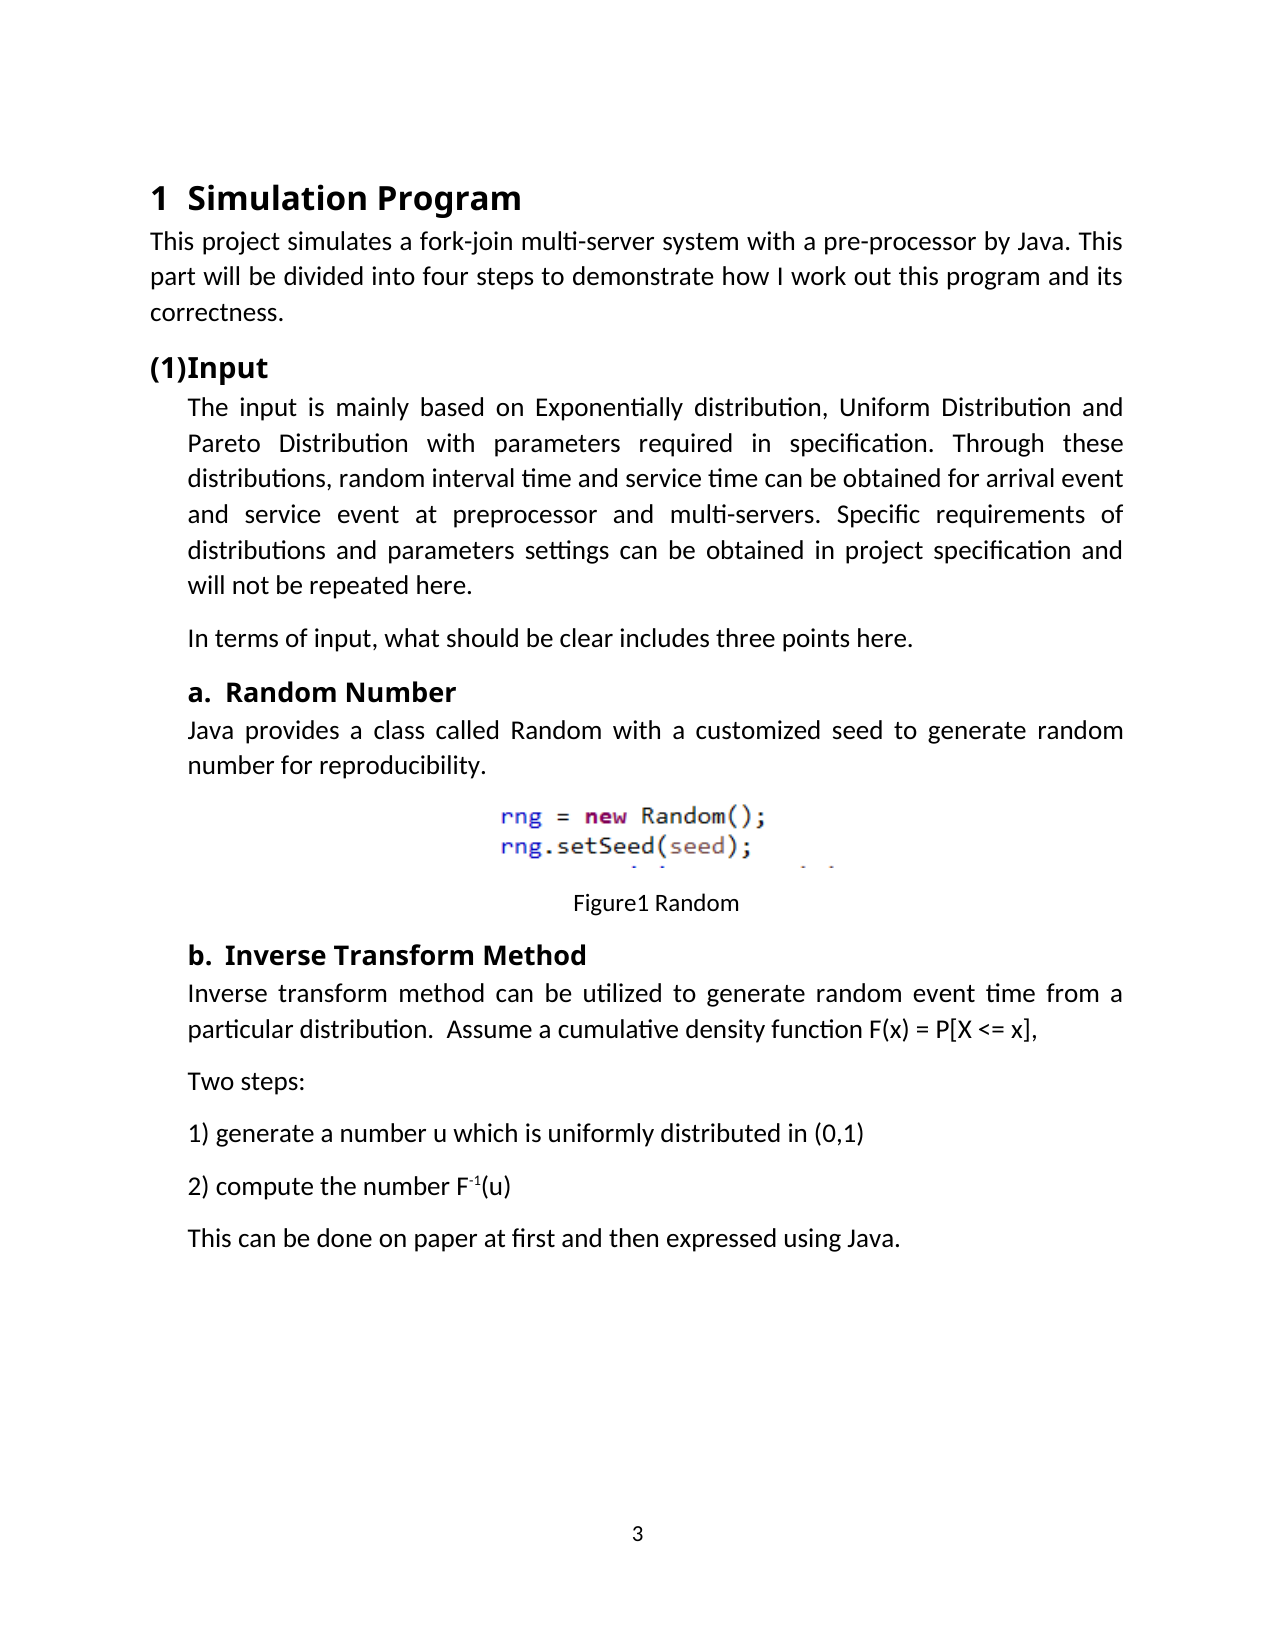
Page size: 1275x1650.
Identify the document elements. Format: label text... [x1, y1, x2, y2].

text This project simulates a fork-join multi-server system with a pre-processor by Java. This part will be divided into four steps to demonstrate how I work out this program and its correctness. [150, 224, 1125, 328]
text In terms of input, what should be clear includes three points here. [187, 621, 1125, 654]
picture [464, 800, 848, 868]
text 1) generate a number u which is uniformly distributed in (0,1) [187, 1116, 1125, 1149]
subtitle Random Number [187, 673, 1125, 710]
text The input is mainly based on Exponentially distribution, Uniform Distribution and Pareto Distribution with parameters required in specification. Through these distributions, random interval time and service time can be obtained for arrival event and service event at preprocessor and multi-servers. Specific requirements of distributions and parameters settings can be obtained in project specification and will not be repeated here. [187, 390, 1125, 601]
text Two steps: [187, 1064, 1125, 1097]
text 2) compute the number F-1(u) [187, 1169, 1125, 1202]
text This can be done on paper at first and then expressed using Java. [187, 1221, 1125, 1254]
text Inverse transform method can be utilized to generate random event time from a particular distribution. Assume a cumulative density function F(x) = P[X <= x], [187, 976, 1125, 1045]
subtitle Inverse Transform Method [187, 936, 1125, 973]
subtitle Simulation Program [150, 175, 1125, 220]
text Figure1 Random [187, 887, 1125, 917]
subtitle Input [150, 347, 1125, 387]
text Java provides a class called Random with a customized seed to generate random number for reproducibility. [187, 713, 1125, 781]
